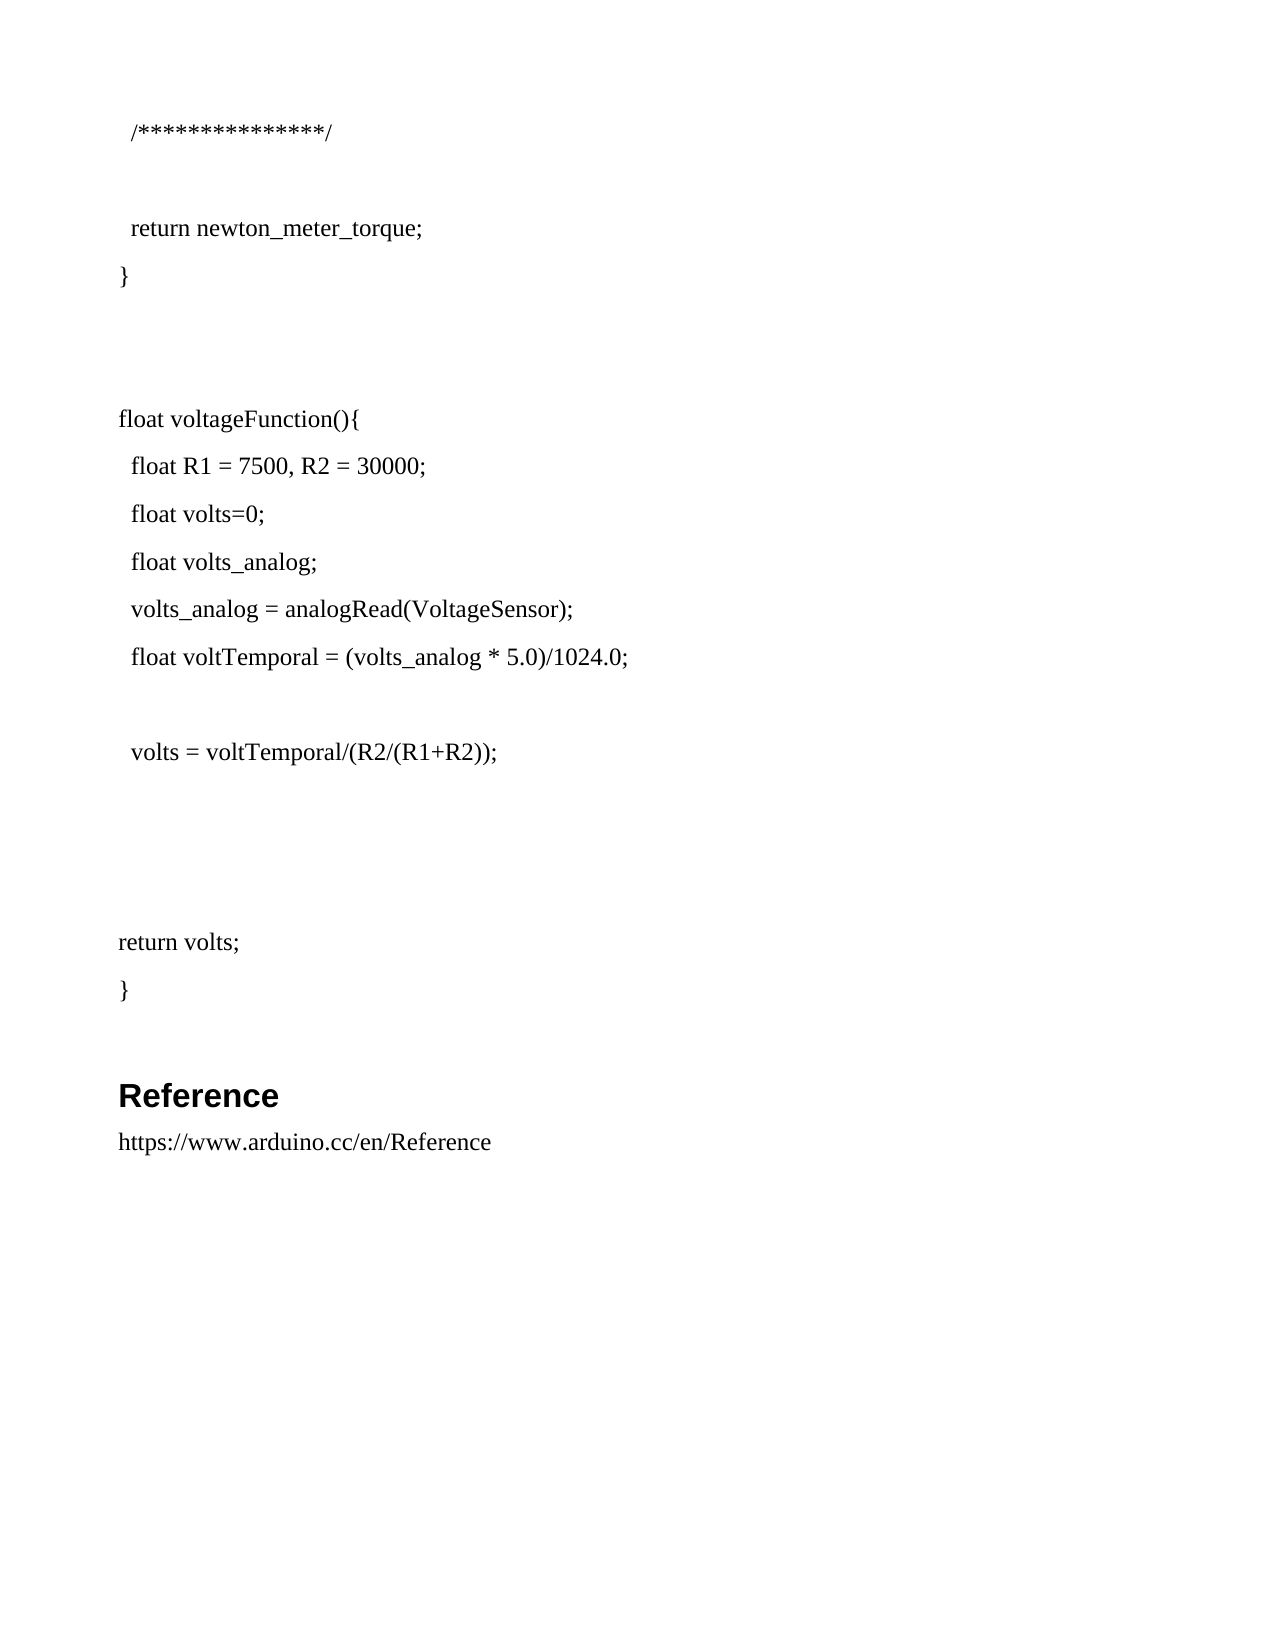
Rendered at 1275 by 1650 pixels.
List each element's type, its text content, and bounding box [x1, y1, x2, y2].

text /***************/ [118, 118, 1157, 147]
text https://www.arduino.cc/en/Reference [118, 1127, 1157, 1156]
text float volts=0; [118, 499, 1157, 528]
text volts_analog = analogRead(VoltageSensor); [118, 594, 1157, 623]
text } [118, 261, 1157, 290]
text } [118, 975, 1157, 1004]
text float volts_analog; [118, 547, 1157, 575]
text volts = voltTemporal/(R2/(R1+R2)); [118, 737, 1157, 766]
text return volts; [118, 927, 1157, 956]
text return newton_meter_torque; [118, 213, 1157, 242]
text float voltTemporal = (volts_analog * 5.0)/1024.0; [118, 642, 1157, 671]
text float R1 = 7500, R2 = 30000; [118, 451, 1157, 480]
text float voltageFunction(){ [118, 404, 1157, 432]
subtitle Reference [118, 1076, 1157, 1115]
